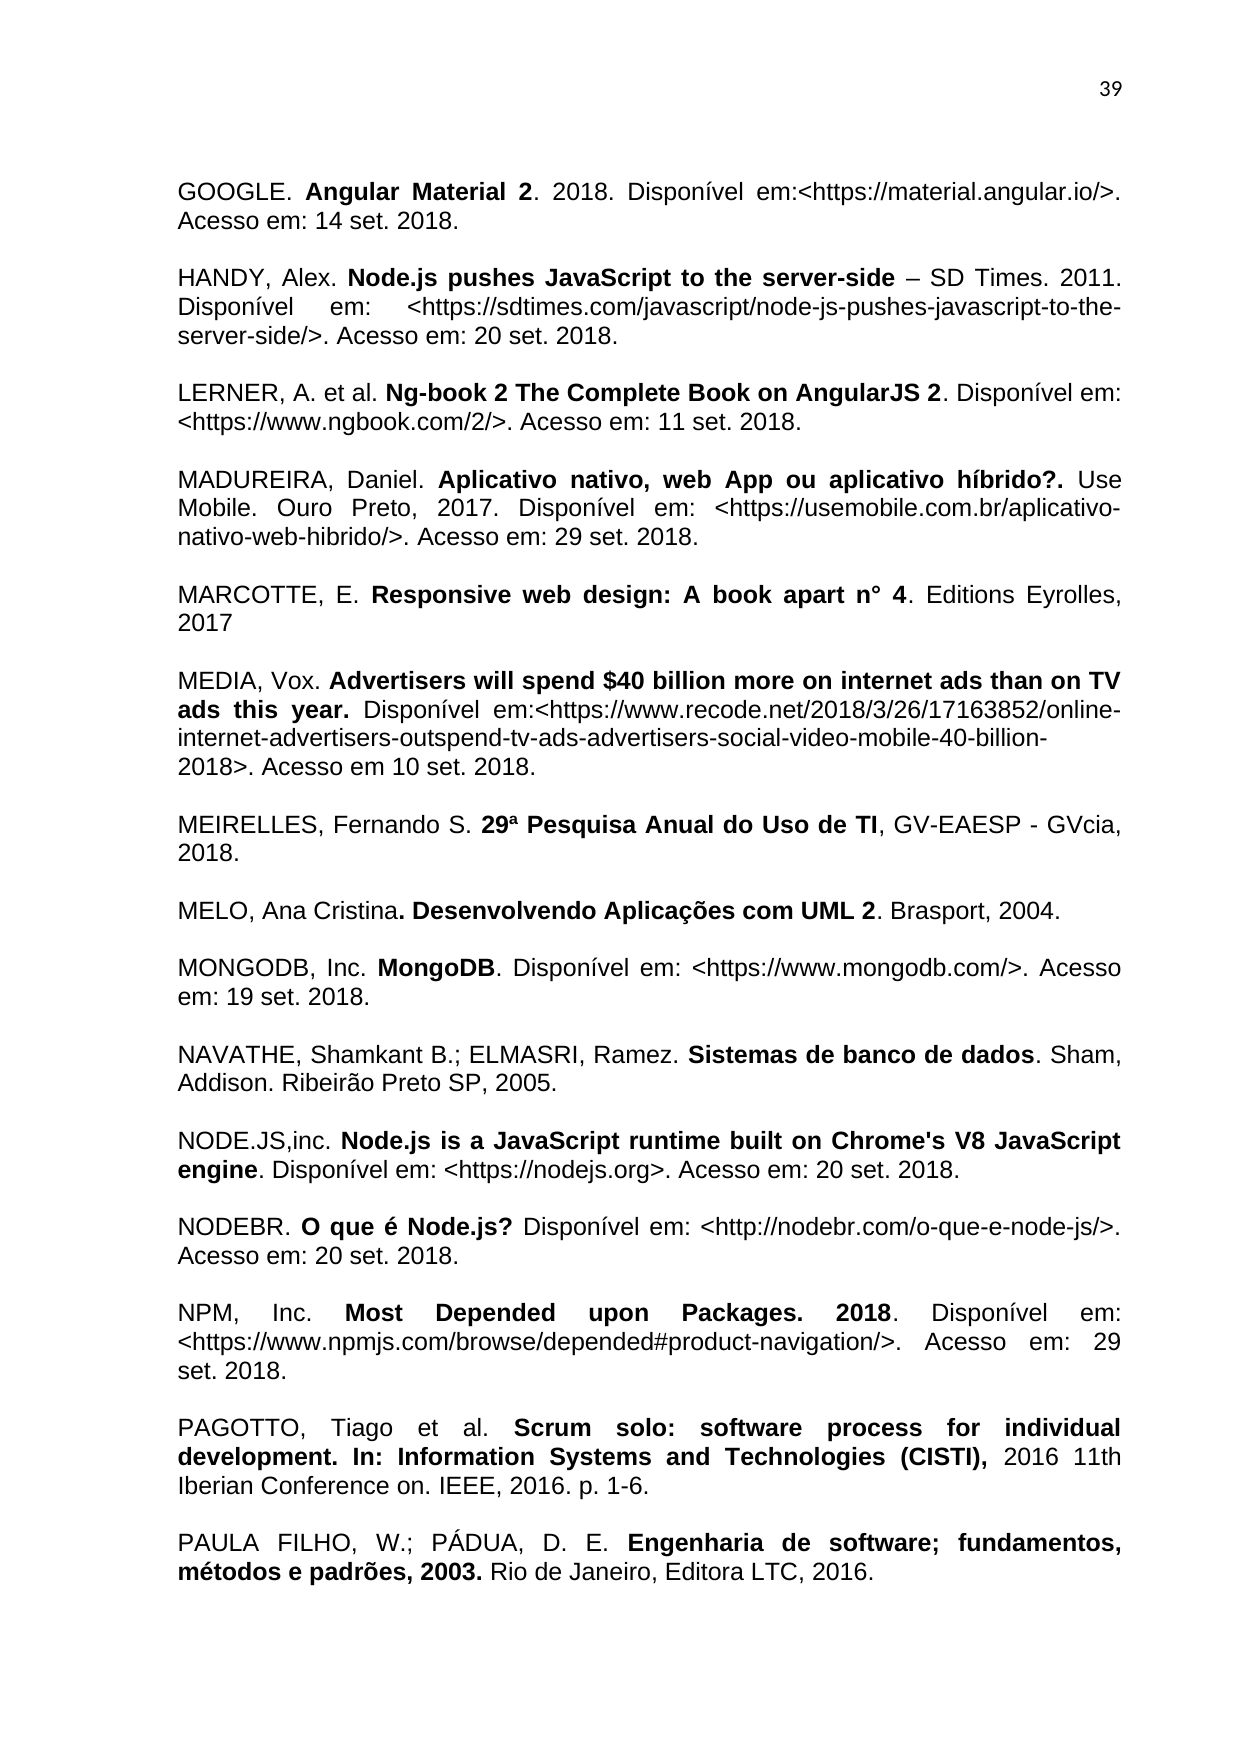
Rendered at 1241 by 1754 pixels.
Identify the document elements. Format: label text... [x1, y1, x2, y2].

text NODE.JS,inc. Node.js is a JavaScript runtime built on Chrome's V8 JavaScript engine. Disponível em: <https://nodejs.org>. Acesso em: 20 set. 2018. [177, 1126, 1122, 1183]
text PAGOTTO, Tiago et al. Scrum solo: software process for individual development. In: Information Systems and Technologies (CISTI), 2016 11th Iberian Conference on. IEEE, 2016. p. 1-6. [177, 1413, 1122, 1500]
text MARCOTTE, E. Responsive web design: A book apart n° 4. Editions Eyrolles, 2017 [177, 580, 1122, 637]
text MELO, Ana Cristina. Desenvolvendo Aplicações com UML 2. Brasport, 2004. [177, 896, 1122, 925]
text NODEBR. O que é Node.js? Disponível em: <http://nodebr.com/o-que-e-node-js/>. Acesso em: 20 set. 2018. [177, 1212, 1122, 1270]
text PAULA FILHO, W.; PÁDUA, D. E. Engenharia de software; fundamentos, métodos e padrões, 2003. Rio de Janeiro, Editora LTC, 2016. [177, 1528, 1122, 1586]
text HANDY, Alex. Node.js pushes JavaScript to the server-side – SD Times. 2011. Disponível em: <https://sdtimes.com/javascript/node-js-pushes-javascript-to-the-server-side/>. Acesso em: 20 set. 2018. [177, 263, 1122, 350]
text MEDIA, Vox. Advertisers will spend $40 billion more on internet ads than on TV ads this year. Disponível em:<https://www.recode.net/2018/3/26/17163852/online-internet-advertisers-outspend-tv-ads-advertisers-social-video-mobile-40-billion-2018>. Acesso em 10 set. 2018. [177, 666, 1122, 781]
text MEIRELLES, Fernando S. 29ª Pesquisa Anual do Uso de TI, GV-EAESP - GVcia, 2018. [177, 810, 1122, 867]
text MONGODB, Inc. MongoDB. Disponível em: <https://www.mongodb.com/>. Acesso em: 19 set. 2018. [177, 953, 1122, 1011]
text LERNER, A. et al. Ng-book 2 The Complete Book on AngularJS 2. Disponível em: <https://www.ngbook.com/2/>. Acesso em: 11 set. 2018. [177, 378, 1122, 436]
text GOOGLE. Angular Material 2. 2018. Disponível em:<https://material.angular.io/>. Acesso em: 14 set. 2018. [177, 177, 1122, 235]
text NPM, Inc. Most Depended upon Packages. 2018. Disponível em: <https://www.npmjs.com/browse/depended#product-navigation/>. Acesso em: 29 set. 2018. [177, 1298, 1122, 1385]
text MADUREIRA, Daniel. Aplicativo nativo, web App ou aplicativo híbrido?. Use Mobile. Ouro Preto, 2017. Disponível em: <https://usemobile.com.br/aplicativo-nativo-web-hibrido/>. Acesso em: 29 set. 2018. [177, 465, 1122, 551]
text NAVATHE, Shamkant B.; ELMASRI, Ramez. Sistemas de banco de dados. Sham, Addison. Ribeirão Preto SP, 2005. [177, 1040, 1122, 1097]
